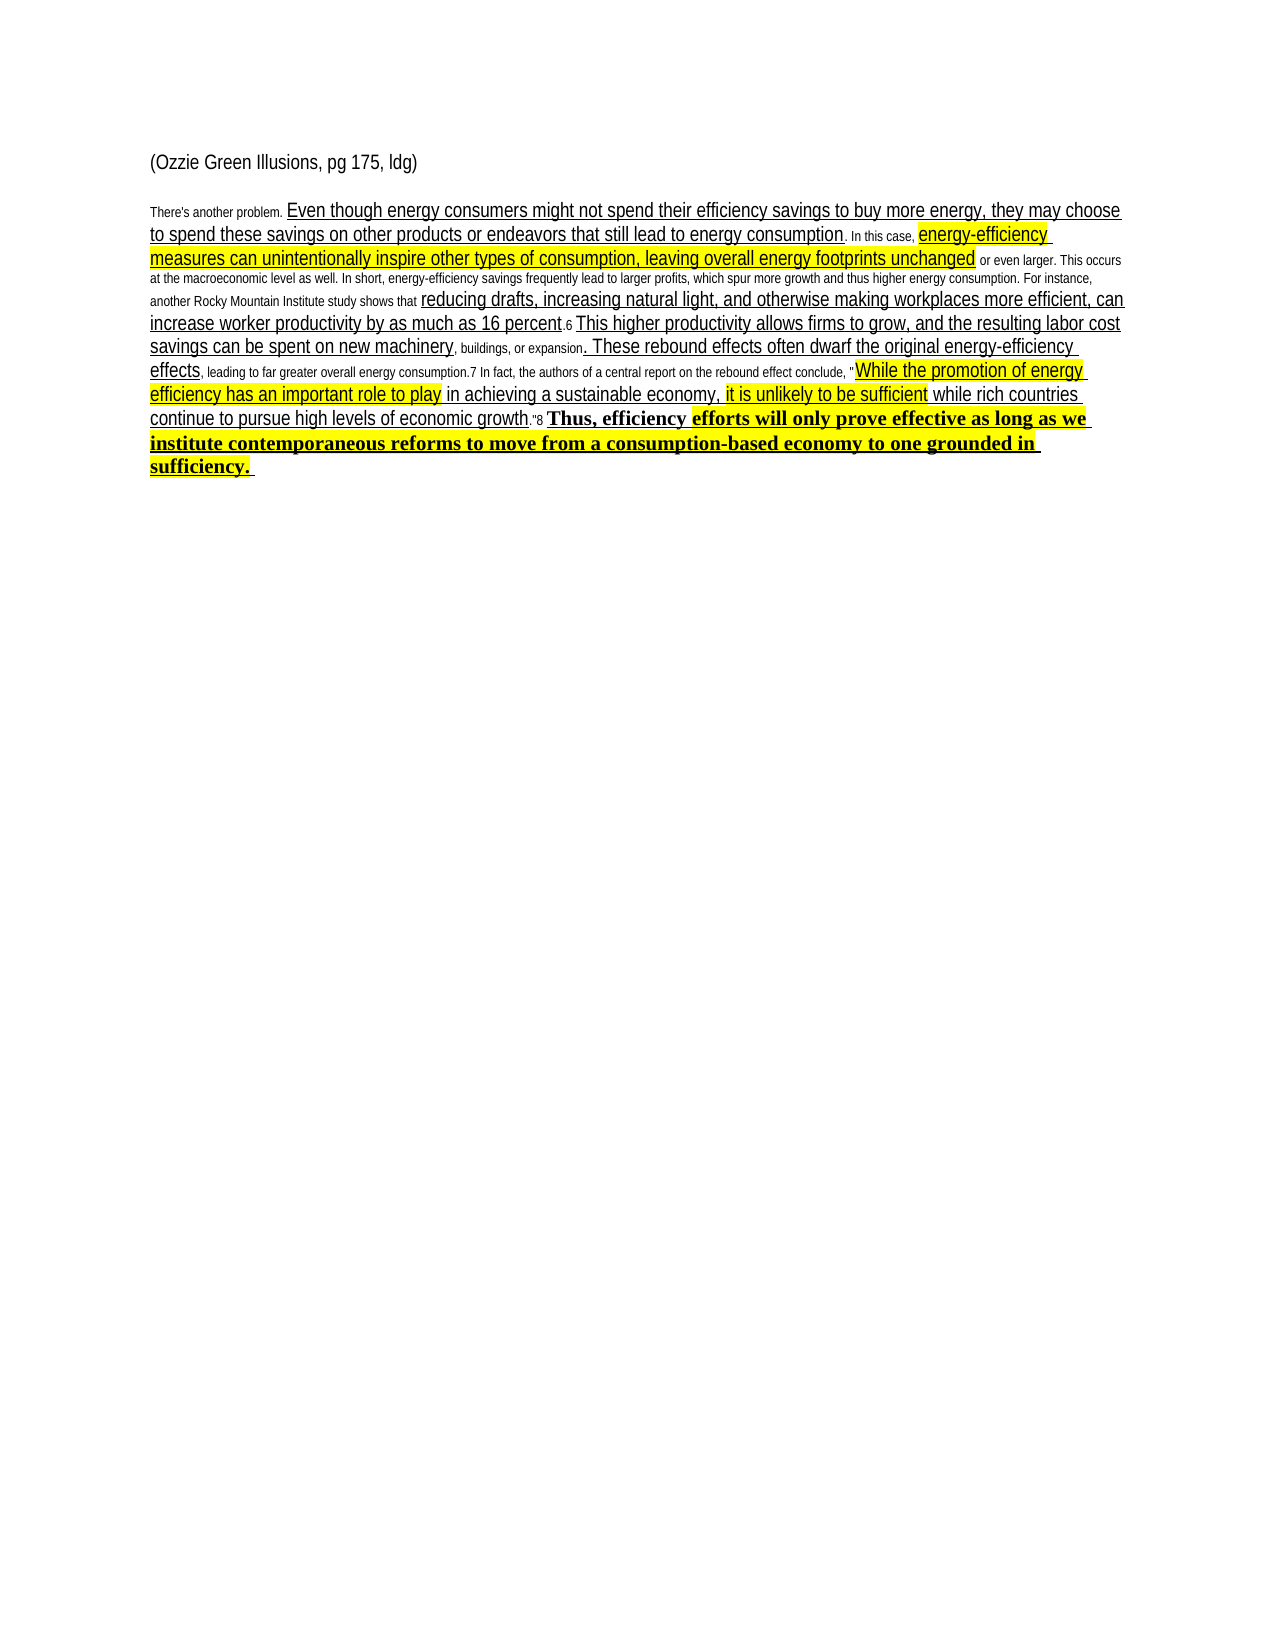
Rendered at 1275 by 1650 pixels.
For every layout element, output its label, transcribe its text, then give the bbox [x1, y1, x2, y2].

text There's another problem. Even though energy consumers might not spend their efficiency savings to buy more energy, they may choose to spend these savings on other products or endeavors that still lead to energy consumption. In this case, energy-efficiency measures can unintentionally inspire other types of consumption, leaving overall energy footprints unchanged or even larger. This occurs at the macroeconomic level as well. In short, energy-efficiency savings frequently lead to larger profits, which spur more growth and thus higher energy consumption. For instance, another Rocky Mountain Institute study shows that reducing drafts, increasing natural light, and otherwise making workplaces more efficient, can increase worker productivity by as much as 16 percent.6 This higher productivity allows firms to grow, and the resulting labor cost savings can be spent on new machinery, buildings, or expansion. These rebound effects often dwarf the original energy-efficiency effects, leading to far greater overall energy consumption.7 In fact, the authors of a central report on the rebound effect conclude, "While the promotion of energy efficiency has an important role to play in achieving a sustainable economy, it is unlikely to be sufficient while rich countries continue to pursue high levels of economic growth."8 Thus, efficiency efforts will only prove effective as long as we institute contemporaneous reforms to move from a consumption-based economy to one grounded in sufficiency. [150, 198, 1125, 478]
text (Ozzie Green Illusions, pg 175, ldg) [150, 150, 1125, 174]
